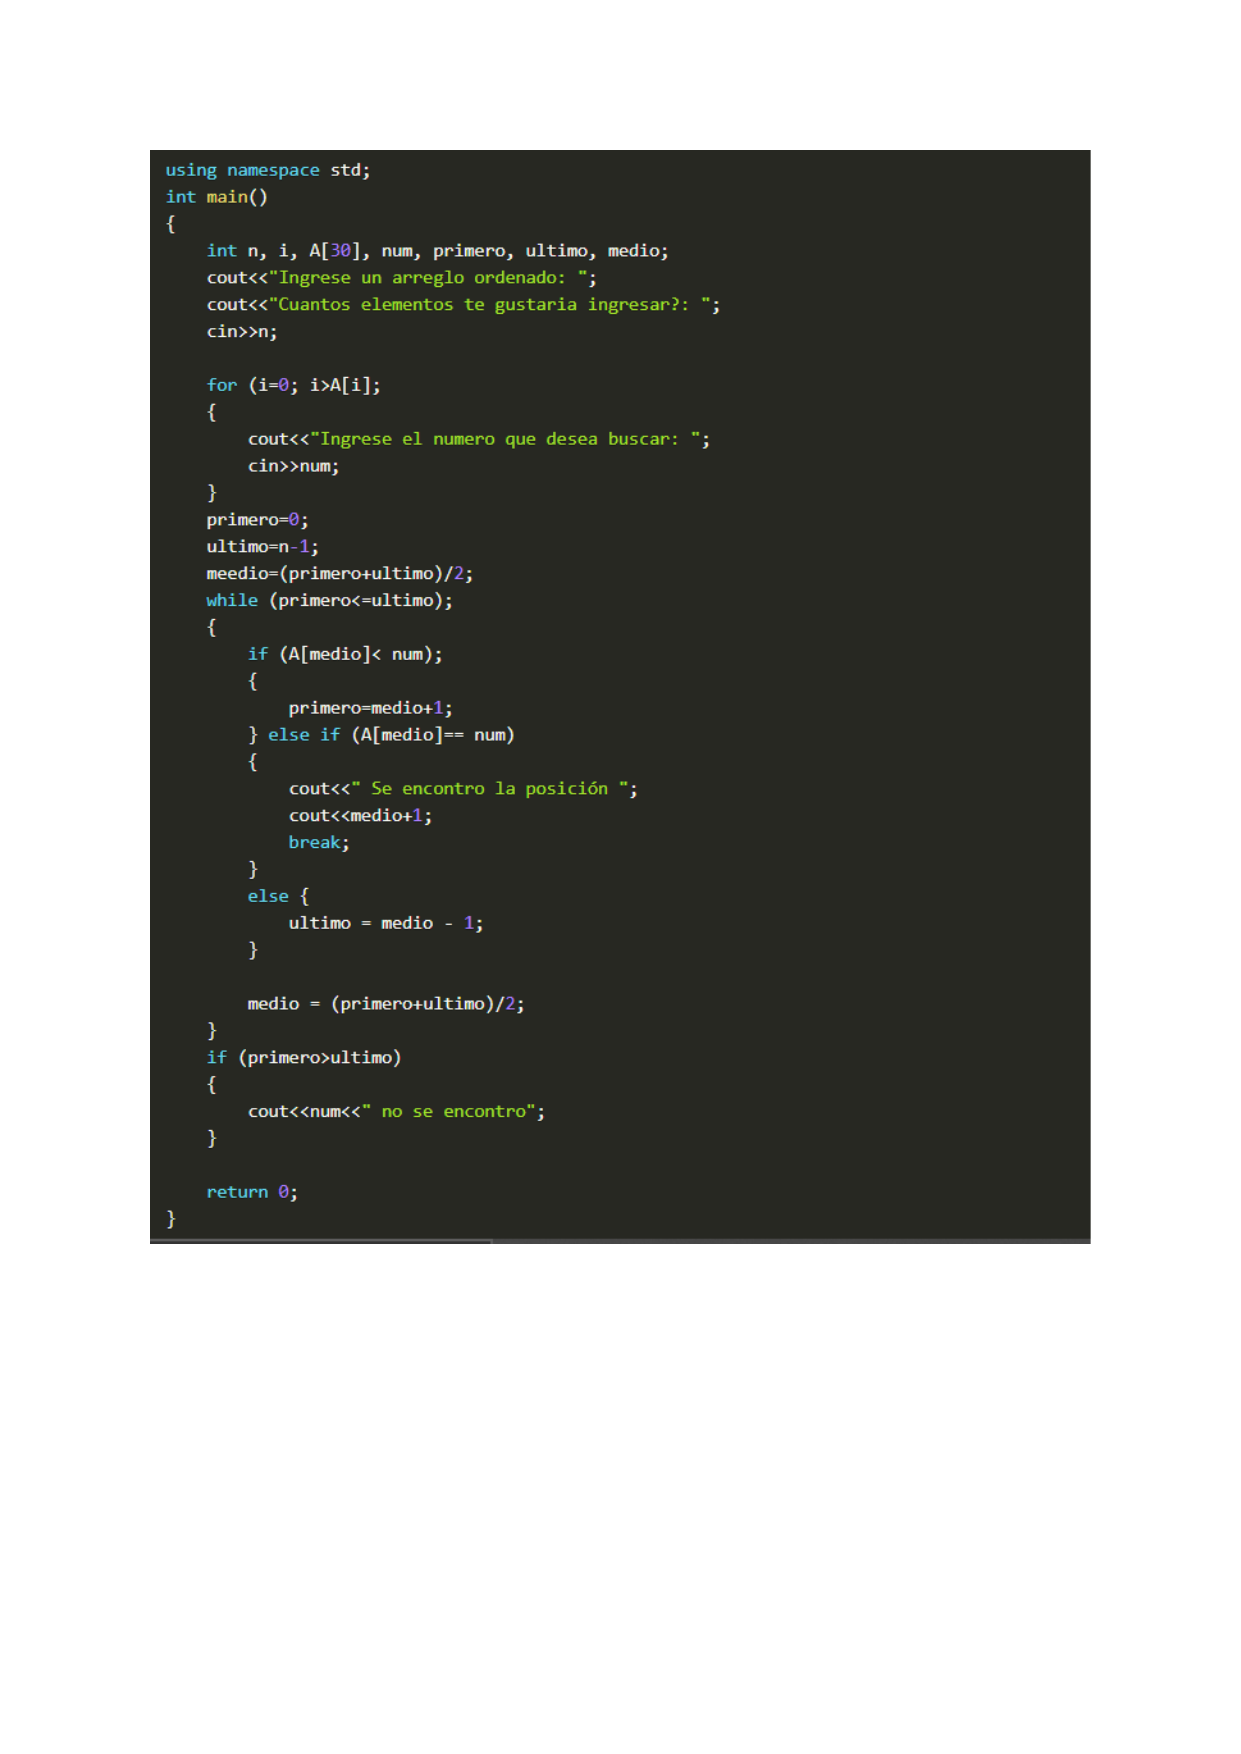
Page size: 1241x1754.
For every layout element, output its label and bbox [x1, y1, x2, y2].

picture [150, 150, 1091, 1244]
